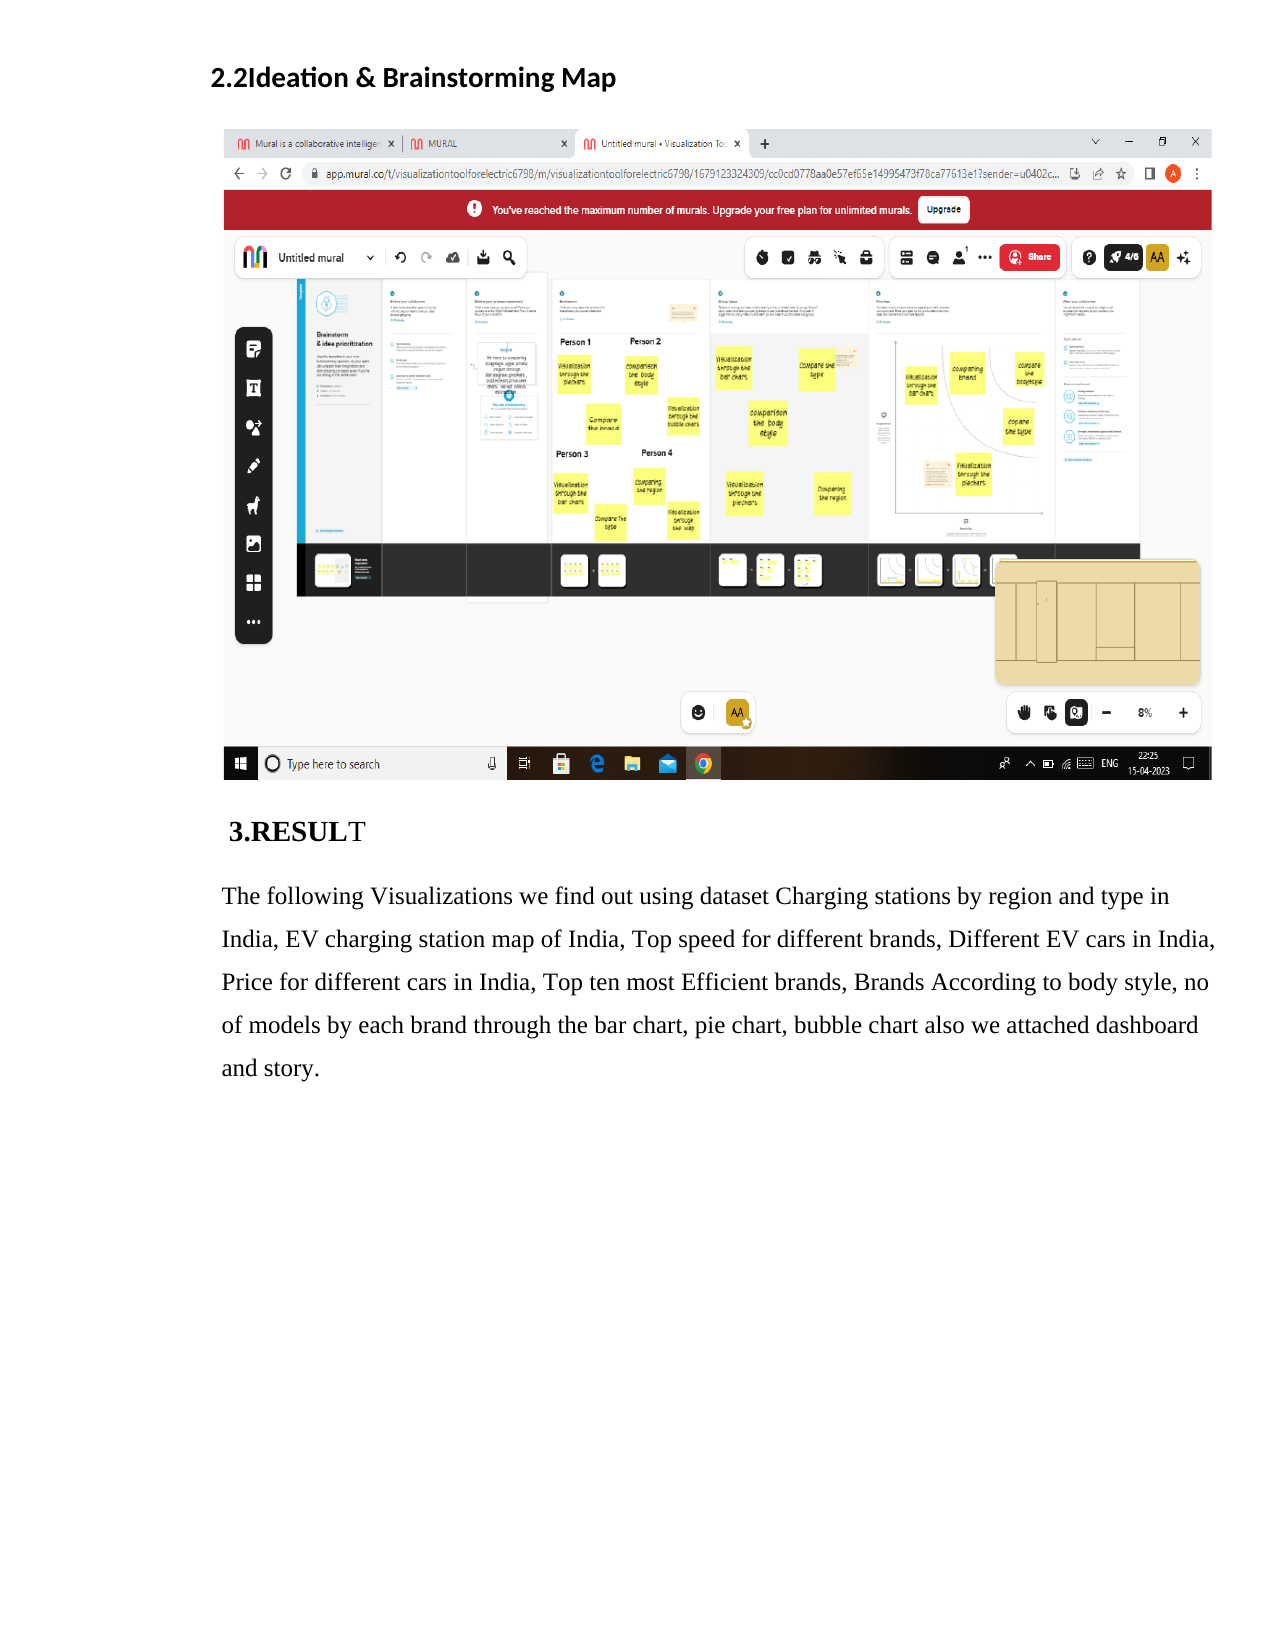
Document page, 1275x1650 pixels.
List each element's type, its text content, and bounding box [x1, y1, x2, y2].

text The following Visualizations we find out using dataset Charging stations by region and type in India, EV charging station map of India, Top speed for different brands, Different EV cars in India, Price for different cars in India, Top ten most Efficient brands, Brands According to body style, no of models by each brand through the bar chart, pie chart, bubble chart also we attached dashboard and story. [221, 881, 1216, 1082]
text 2.2Ideation & Brainstorming Map [59, 59, 1216, 95]
picture [223, 129, 1212, 780]
text 3.RESULT [221, 814, 1216, 848]
